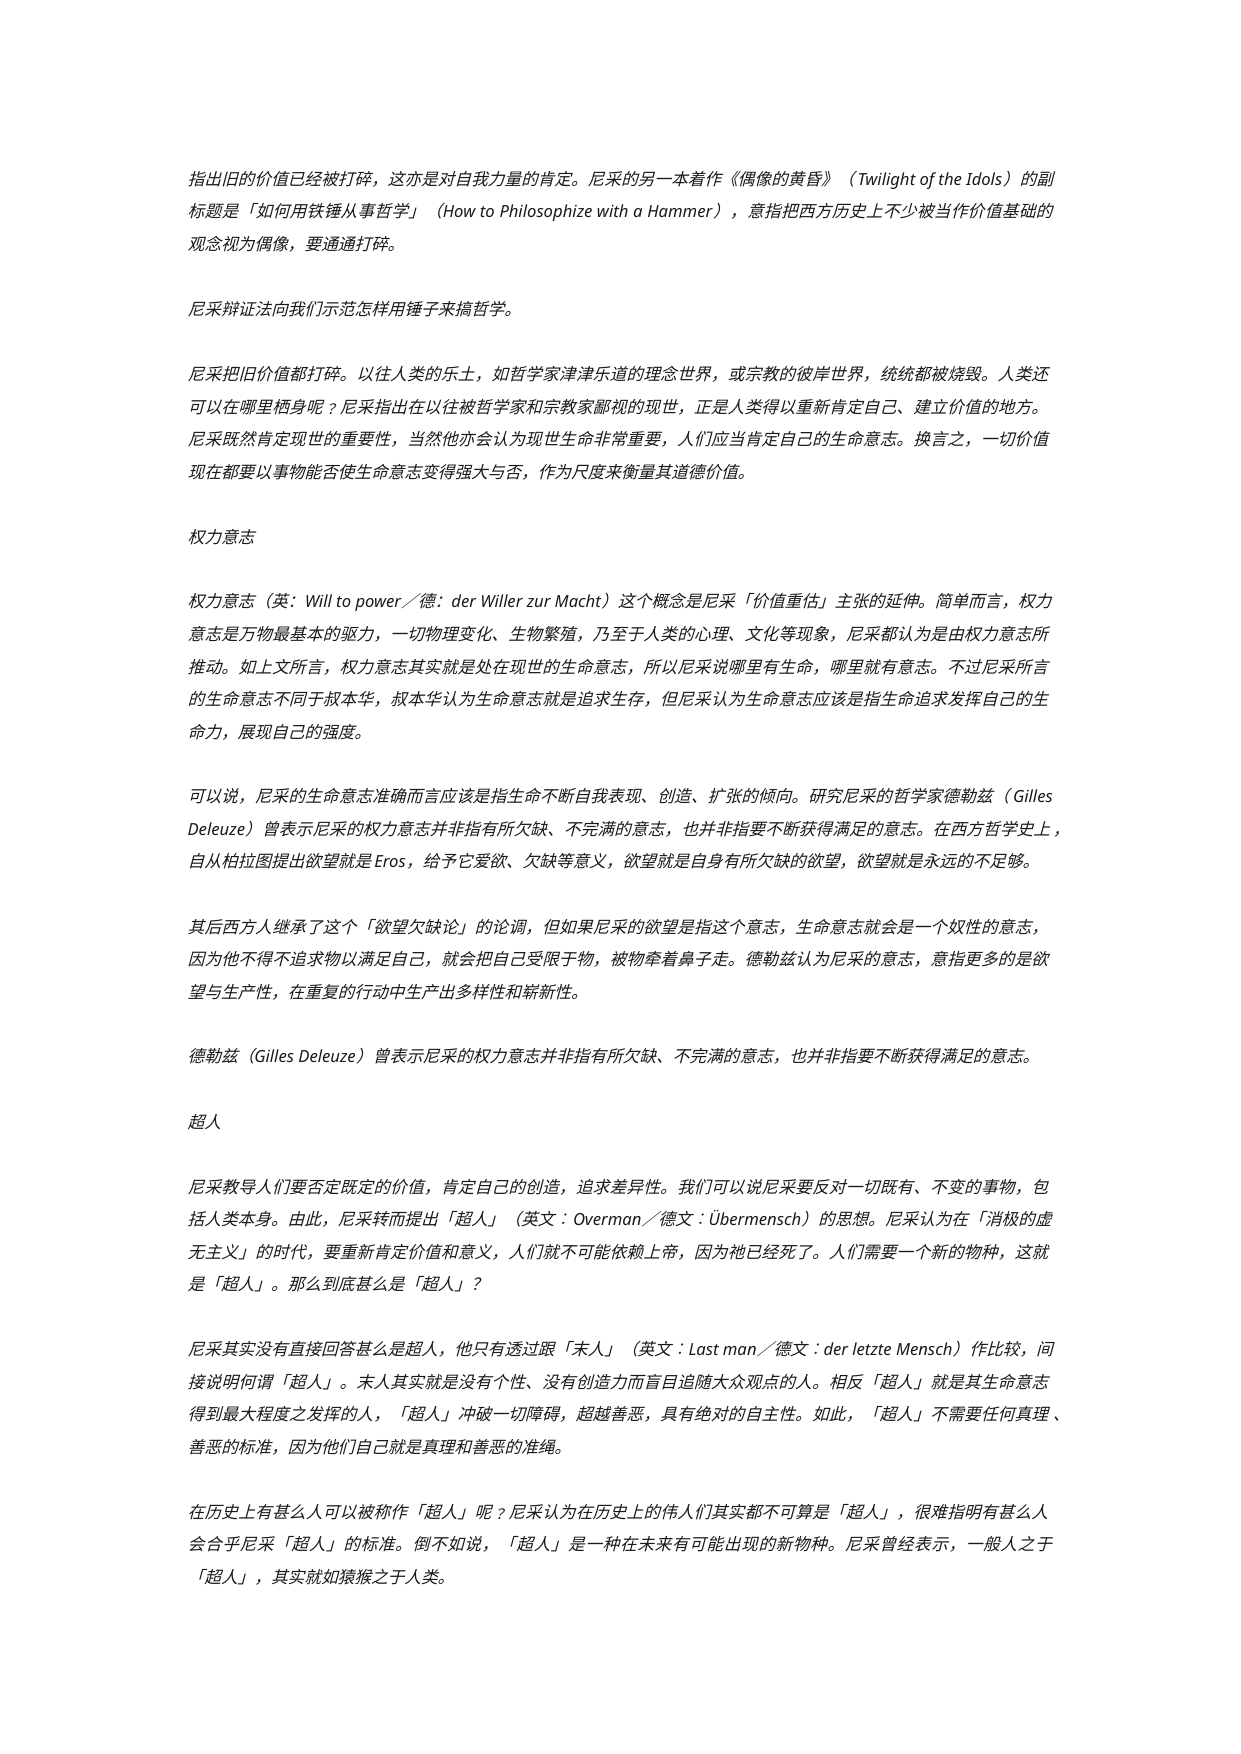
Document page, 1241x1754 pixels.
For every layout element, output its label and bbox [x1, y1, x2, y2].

text [187, 162, 1053, 1592]
